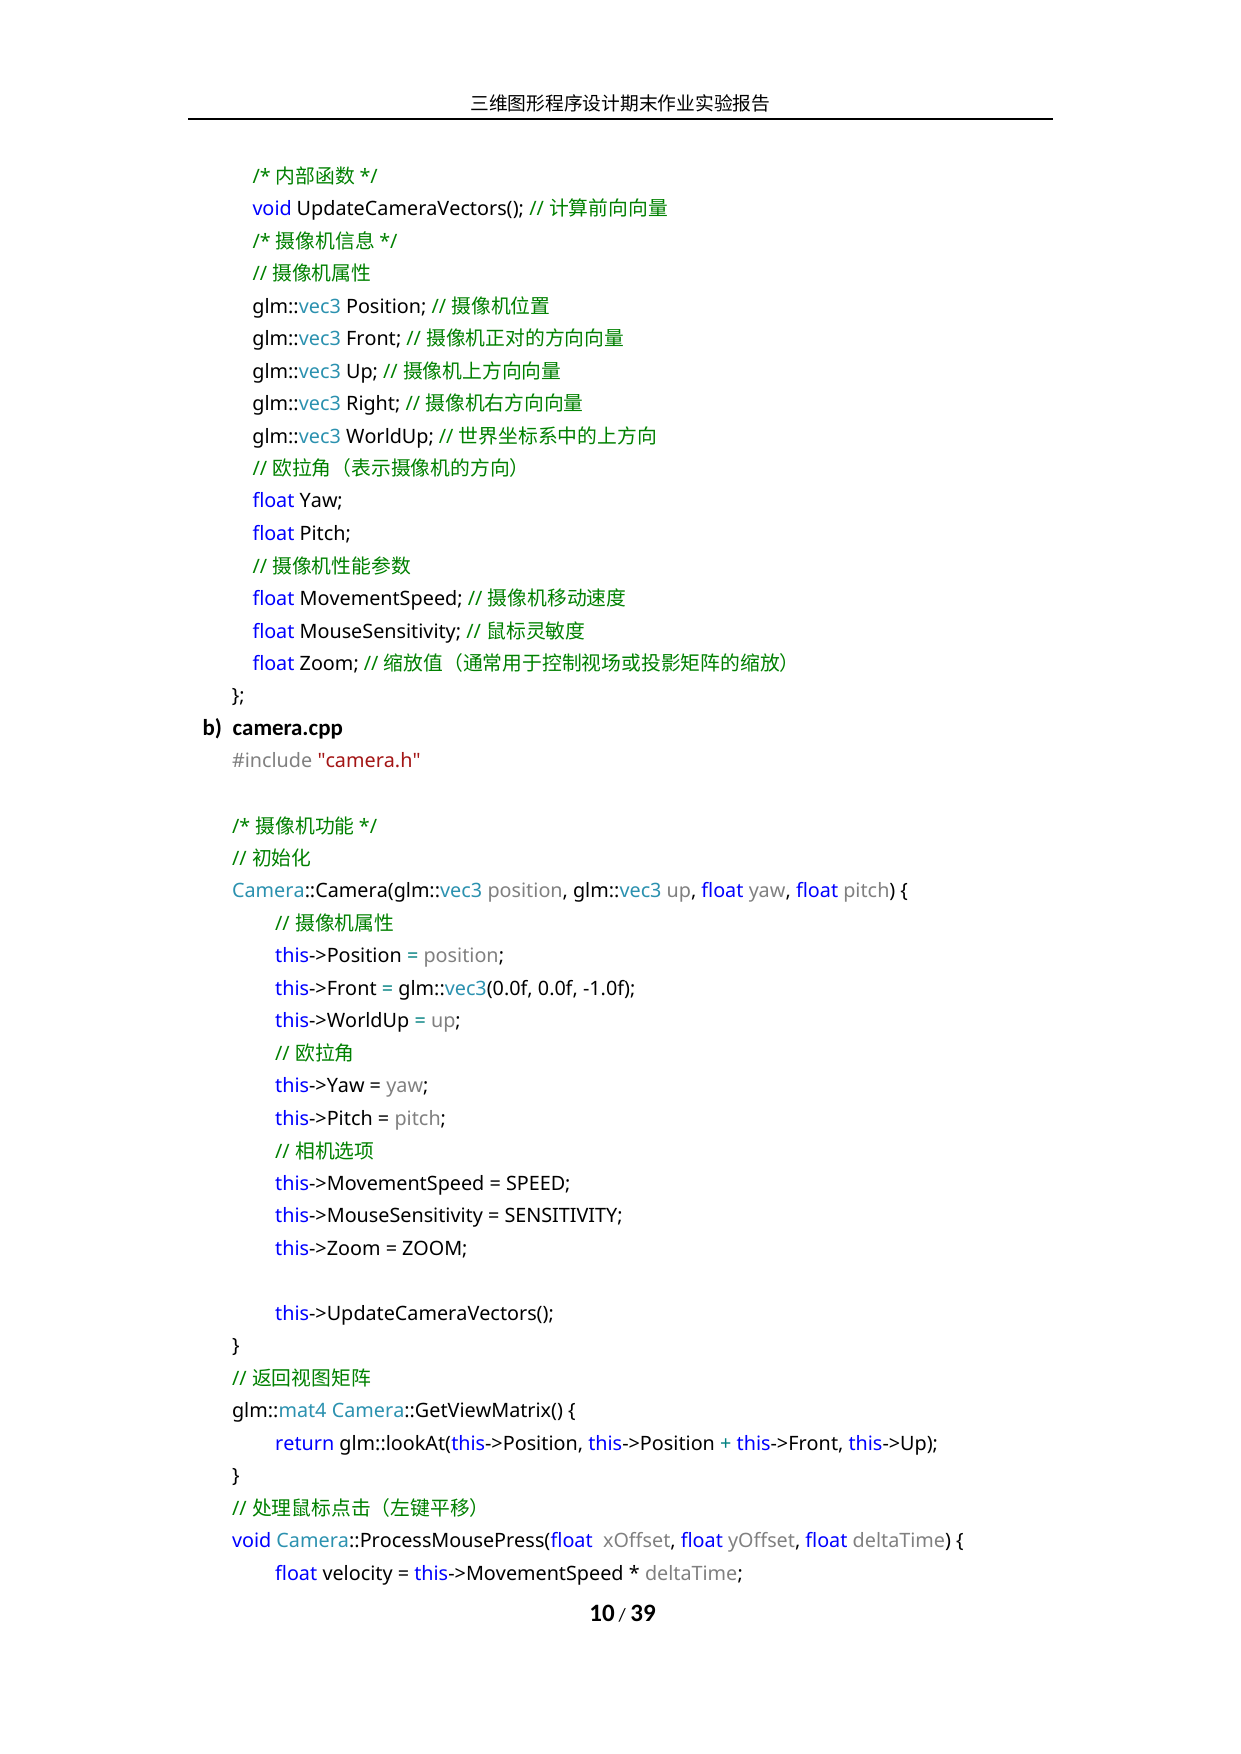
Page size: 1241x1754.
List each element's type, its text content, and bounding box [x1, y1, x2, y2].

text glm::vec3 Position; // 摄像机位置 [232, 288, 1053, 321]
text /* 摄像机功能 */ [187, 808, 1053, 841]
text float MovementSpeed; // 摄像机移动速度 [232, 581, 1053, 613]
text void Camera::ProcessMousePress(float xOffset, float yOffset, float deltaTime) { [187, 1523, 1053, 1556]
text float Pitch; [232, 516, 1053, 548]
text this->Yaw = yaw; [187, 1068, 1053, 1101]
text // 处理鼠标点击（左键平移） [187, 1491, 1053, 1523]
text glm::vec3 WorldUp; // 世界坐标系中的上方向 [232, 418, 1053, 451]
text float Yaw; [232, 483, 1053, 516]
text // 摄像机属性 [232, 256, 1053, 288]
text // 初始化 [187, 841, 1053, 873]
text this->Front = glm::vec3(0.0f, 0.0f, -1.0f); [187, 971, 1053, 1003]
text this->Pitch = pitch; [187, 1101, 1053, 1133]
text this->UpdateCameraVectors(); [187, 1296, 1053, 1328]
text this->MouseSensitivity = SENSITIVITY; [187, 1198, 1053, 1231]
text // 摄像机性能参数 [232, 548, 1053, 581]
text this->Position = position; [187, 938, 1053, 971]
text float Zoom; // 缩放值（通常用于控制视场或投影矩阵的缩放） [232, 646, 1053, 678]
text } [187, 1458, 1053, 1491]
text this->MovementSpeed = SPEED; [187, 1166, 1053, 1198]
text return glm::lookAt(this->Position, this->Position + this->Front, this->Up); [187, 1426, 1053, 1458]
text glm::vec3 Front; // 摄像机正对的方向向量 [232, 321, 1053, 353]
text Camera::Camera(glm::vec3 position, glm::vec3 up, float yaw, float pitch) { [187, 873, 1053, 906]
text // 相机选项 [187, 1133, 1053, 1166]
text } [187, 1328, 1053, 1361]
text }; [232, 678, 1053, 711]
text this->Zoom = ZOOM; [187, 1231, 1053, 1263]
text // 返回视图矩阵 [187, 1361, 1053, 1393]
text /* 摄像机信息 */ [232, 223, 1053, 256]
text glm::vec3 Up; // 摄像机上方向向量 [232, 353, 1053, 386]
text glm::vec3 Right; // 摄像机右方向向量 [232, 386, 1053, 418]
text glm::mat4 Camera::GetViewMatrix() { [187, 1393, 1053, 1426]
text this->WorldUp = up; [187, 1003, 1053, 1036]
text // 摄像机属性 [187, 906, 1053, 938]
text #include "camera.h" [187, 743, 1053, 776]
text void UpdateCameraVectors(); // 计算前向向量 [232, 191, 1053, 223]
text float MouseSensitivity; // 鼠标灵敏度 [232, 613, 1053, 646]
text // 欧拉角 [187, 1036, 1053, 1068]
list camera.cpp [202, 711, 1053, 743]
text /* 内部函数 */ [232, 158, 1053, 191]
text float velocity = this->MovementSpeed * deltaTime; [187, 1556, 1053, 1588]
text // 欧拉角（表示摄像机的方向） [232, 451, 1053, 483]
